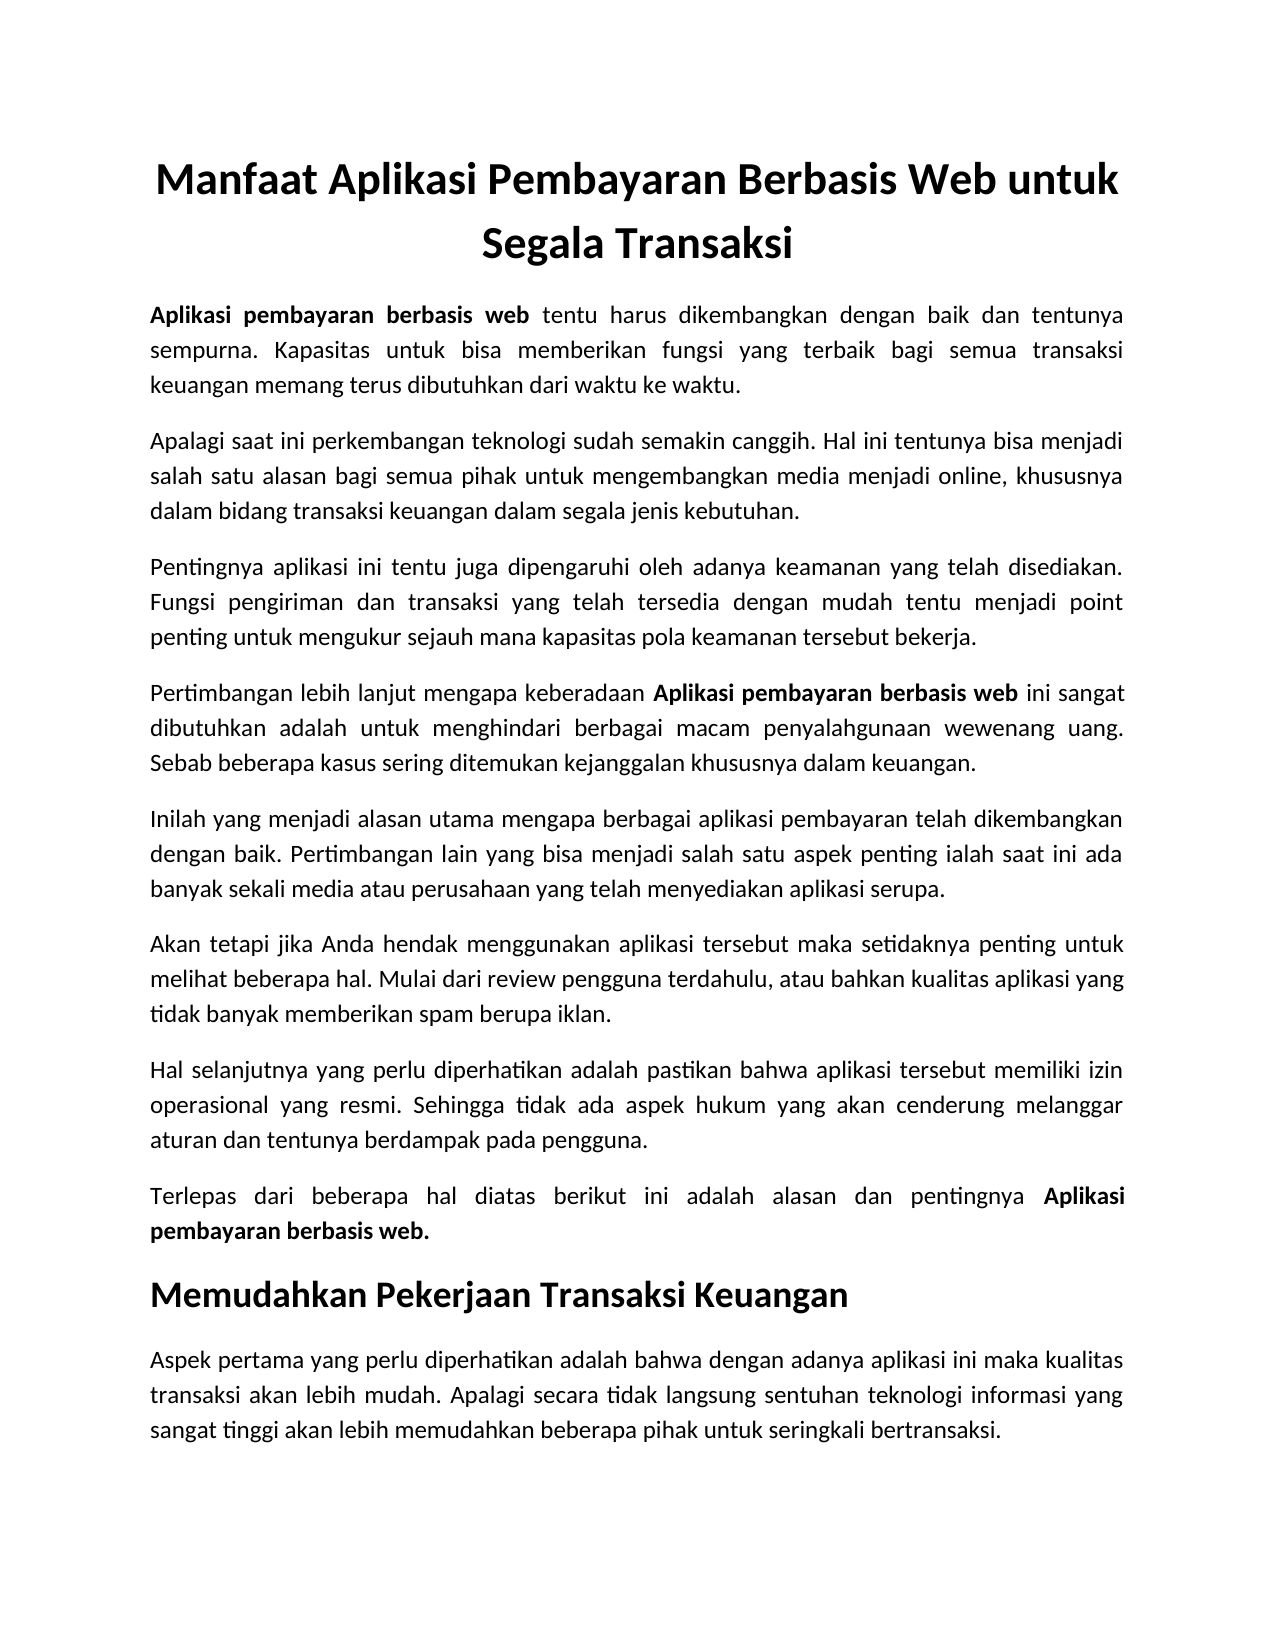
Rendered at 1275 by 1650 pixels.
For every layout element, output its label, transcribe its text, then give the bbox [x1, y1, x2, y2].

text Pentingnya aplikasi ini tentu juga dipengaruhi oleh adanya keamanan yang telah disediakan. Fungsi pengiriman dan transaksi yang telah tersedia dengan mudah tentu menjadi point penting untuk mengukur sejauh mana kapasitas pola keamanan tersebut bekerja. [150, 551, 1125, 652]
text Aplikasi pembayaran berbasis web tentu harus dikembangkan dengan baik dan tentunya sempurna. Kapasitas untuk bisa memberikan fungsi yang terbaik bagi semua transaksi keuangan memang terus dibutuhkan dari waktu ke waktu. [150, 299, 1125, 400]
text Memudahkan Pekerjaan Transaksi Keuangan [150, 1271, 1125, 1317]
text Manfaat Aplikasi Pembayaran Berbasis Web untuk Segala Transaksi [150, 150, 1125, 270]
text Pertimbangan lebih lanjut mengapa keberadaan Aplikasi pembayaran berbasis web ini sangat dibutuhkan adalah untuk menghindari berbagai macam penyalahgunaan wewenang uang. Sebab beberapa kasus sering ditemukan kejanggalan khususnya dalam keuangan. [150, 677, 1125, 777]
text Terlepas dari beberapa hal diatas berikut ini adalah alasan dan pentingnya Aplikasi pembayaran berbasis web. [150, 1180, 1125, 1246]
text Apalagi saat ini perkembangan teknologi sudah semakin canggih. Hal ini tentunya bisa menjadi salah satu alasan bagi semua pihak untuk mengembangkan media menjadi online, khususnya dalam bidang transaksi keuangan dalam segala jenis kebutuhan. [150, 425, 1125, 526]
text Aspek pertama yang perlu diperhatikan adalah bahwa dengan adanya aplikasi ini maka kualitas transaksi akan lebih mudah. Apalagi secara tidak langsung sentuhan teknologi informasi yang sangat tinggi akan lebih memudahkan beberapa pihak untuk seringkali bertransaksi. [150, 1344, 1125, 1445]
text Inilah yang menjadi alasan utama mengapa berbagai aplikasi pembayaran telah dikembangkan dengan baik. Pertimbangan lain yang bisa menjadi salah satu aspek penting ialah saat ini ada banyak sekali media atau perusahaan yang telah menyediakan aplikasi serupa. [150, 803, 1125, 903]
text Akan tetapi jika Anda hendak menggunakan aplikasi tersebut maka setidaknya penting untuk melihat beberapa hal. Mulai dari review pengguna terdahulu, atau bahkan kualitas aplikasi yang tidak banyak memberikan spam berupa iklan. [150, 928, 1125, 1029]
text Hal selanjutnya yang perlu diperhatikan adalah pastikan bahwa aplikasi tersebut memiliki izin operasional yang resmi. Sehingga tidak ada aspek hukum yang akan cenderung melanggar aturan dan tentunya berdampak pada pengguna. [150, 1054, 1125, 1155]
